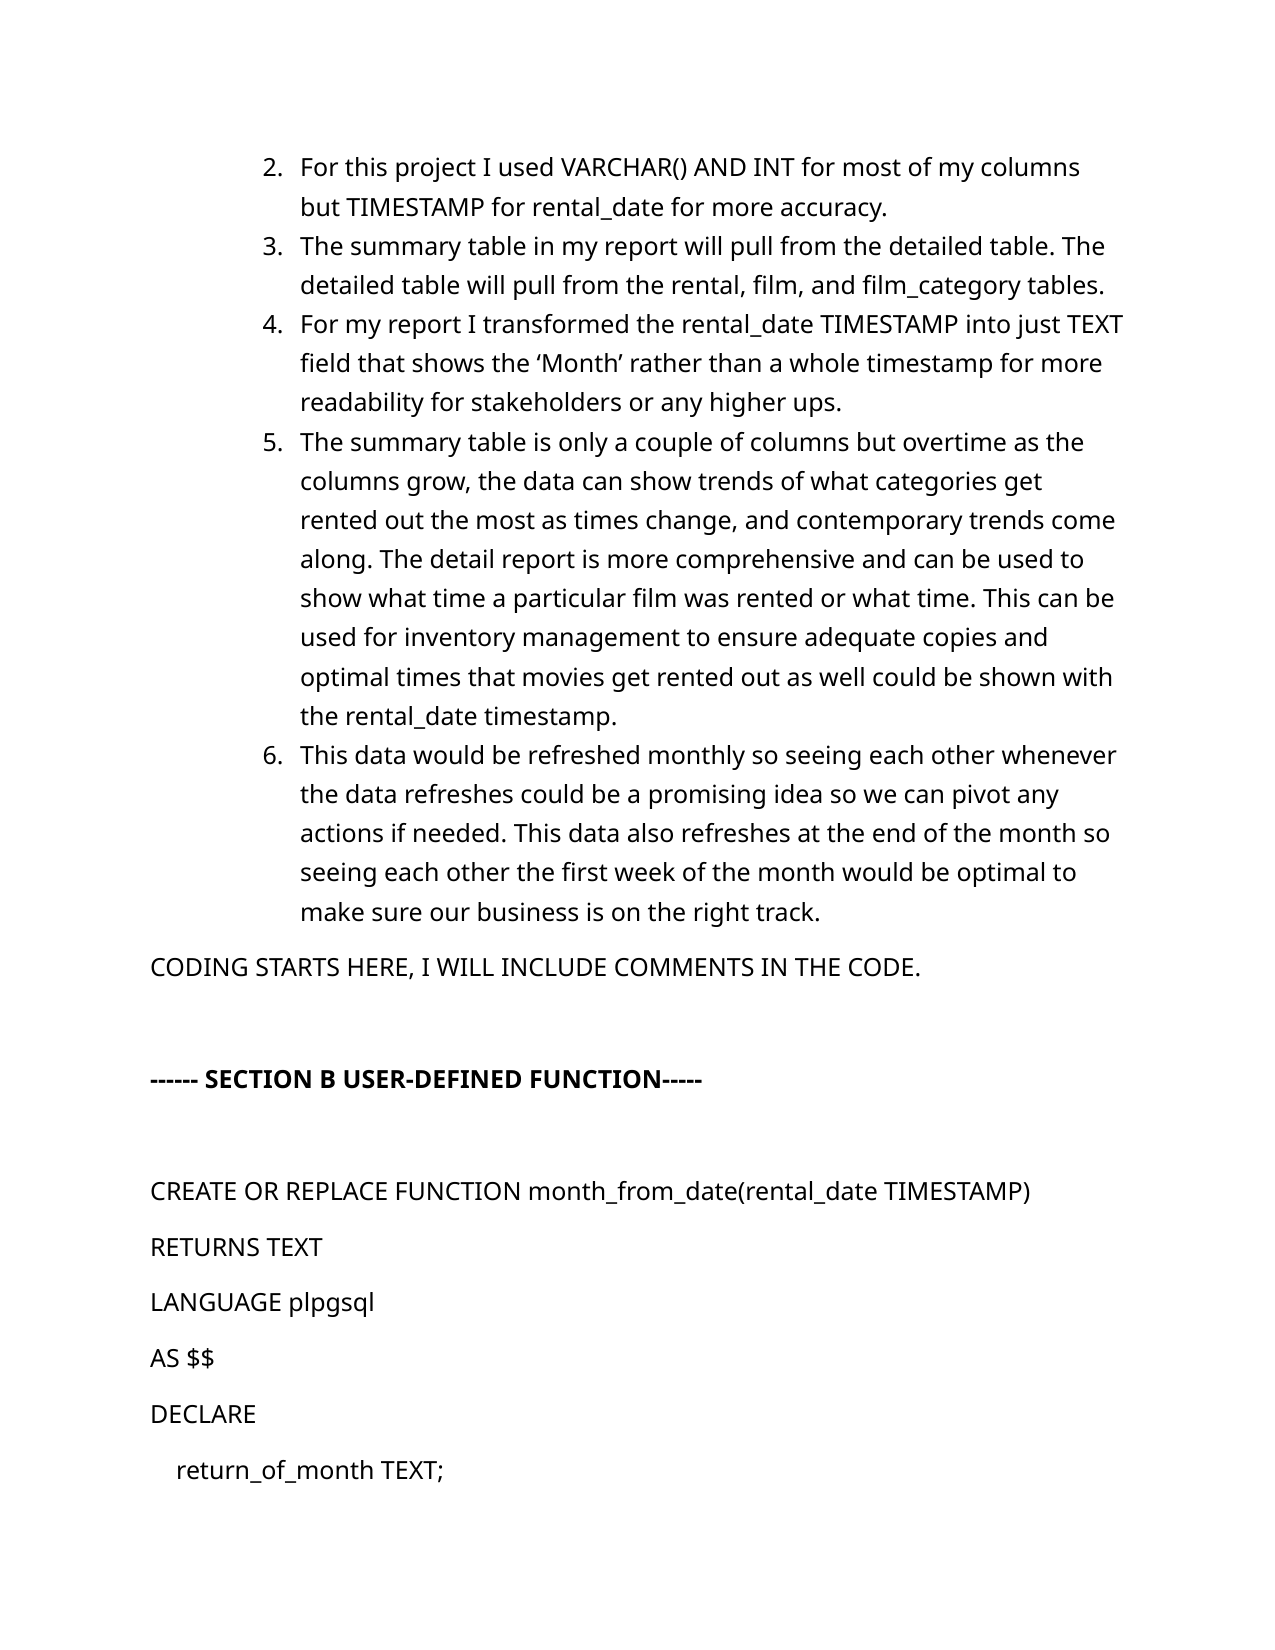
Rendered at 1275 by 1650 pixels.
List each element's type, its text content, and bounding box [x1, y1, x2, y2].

list The summary table is only a couple of columns but overtime as the columns grow, the data can show trends of what categories get rented out the most as times change, and contemporary trends come along. The detail report is more comprehensive and can be used to show what time a particular film was rented or what time. This can be used for inventory management to ensure adequate copies and optimal times that movies get rented out as well could be shown with the rental_date timestamp. [262, 424, 1125, 732]
list For my report I transformed the rental_date TIMESTAMP into just TEXT field that shows the ‘Month’ rather than a whole timestamp for more readability for stakeholders or any higher ups. [262, 307, 1125, 419]
text return_of_month TEXT; [150, 1452, 1125, 1487]
text DECLARE [150, 1397, 1125, 1431]
text LANGUAGE plpgsql [150, 1285, 1125, 1319]
list This data would be refreshed monthly so seeing each other whenever the data refreshes could be a promising idea so we can pivot any actions if needed. This data also refreshes at the end of the month so seeing each other the first week of the month would be optimal to make sure our business is on the right track. [262, 737, 1125, 928]
text CODING STARTS HERE, I WILL INCLUDE COMMENTS IN THE CODE. [150, 950, 1125, 984]
text ------ SECTION B USER-DEFINED FUNCTION----- [150, 1062, 1125, 1096]
text CREATE OR REPLACE FUNCTION month_from_date(rental_date TIMESTAMP) [150, 1173, 1125, 1207]
list The summary table in my report will pull from the detailed table. The detailed table will pull from the rental, film, and film_category tables. [262, 228, 1125, 302]
text RETURNS TEXT [150, 1229, 1125, 1263]
text AS $$ [150, 1341, 1125, 1375]
list For this project I used VARCHAR() AND INT for most of my columns but TIMESTAMP for rental_date for more accuracy. [262, 150, 1125, 223]
